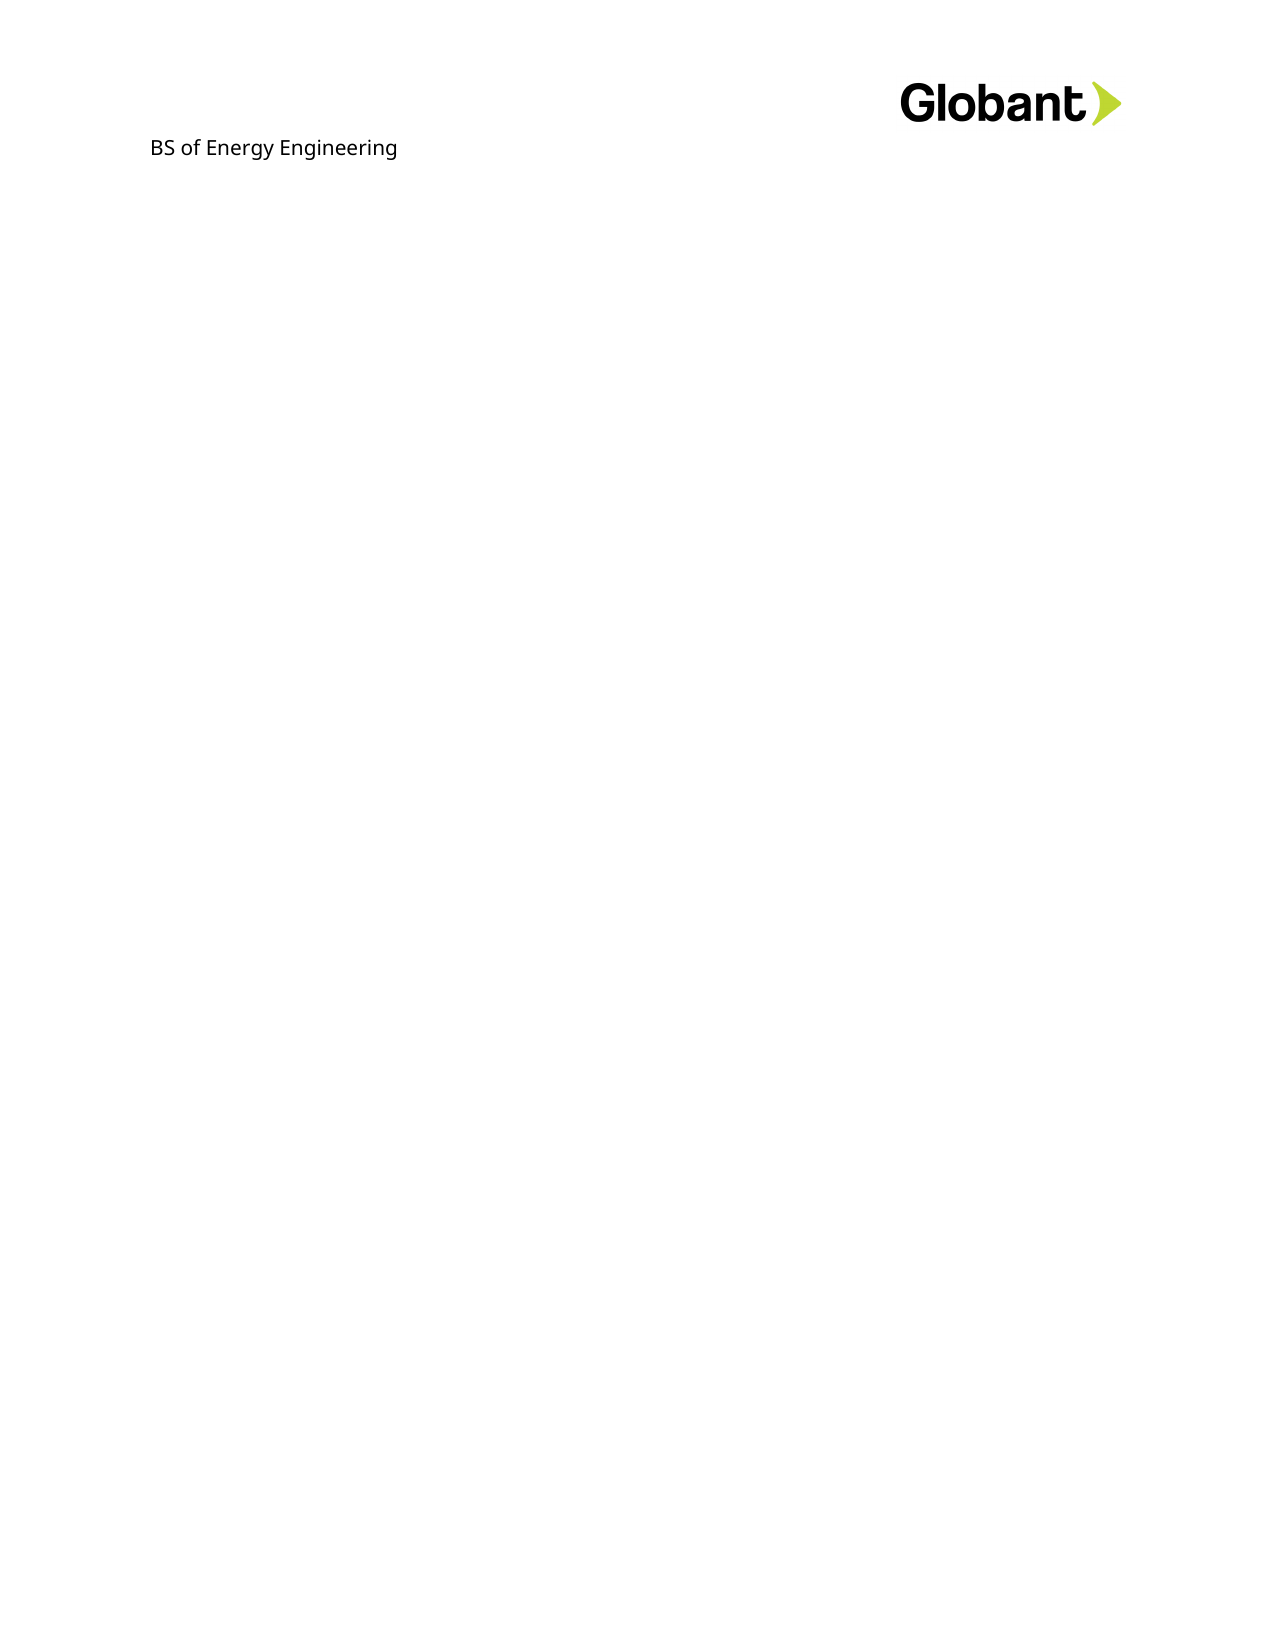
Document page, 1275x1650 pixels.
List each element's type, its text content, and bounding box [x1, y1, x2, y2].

text BS of Energy Engineering [150, 133, 1125, 161]
picture [896, 75, 1125, 133]
